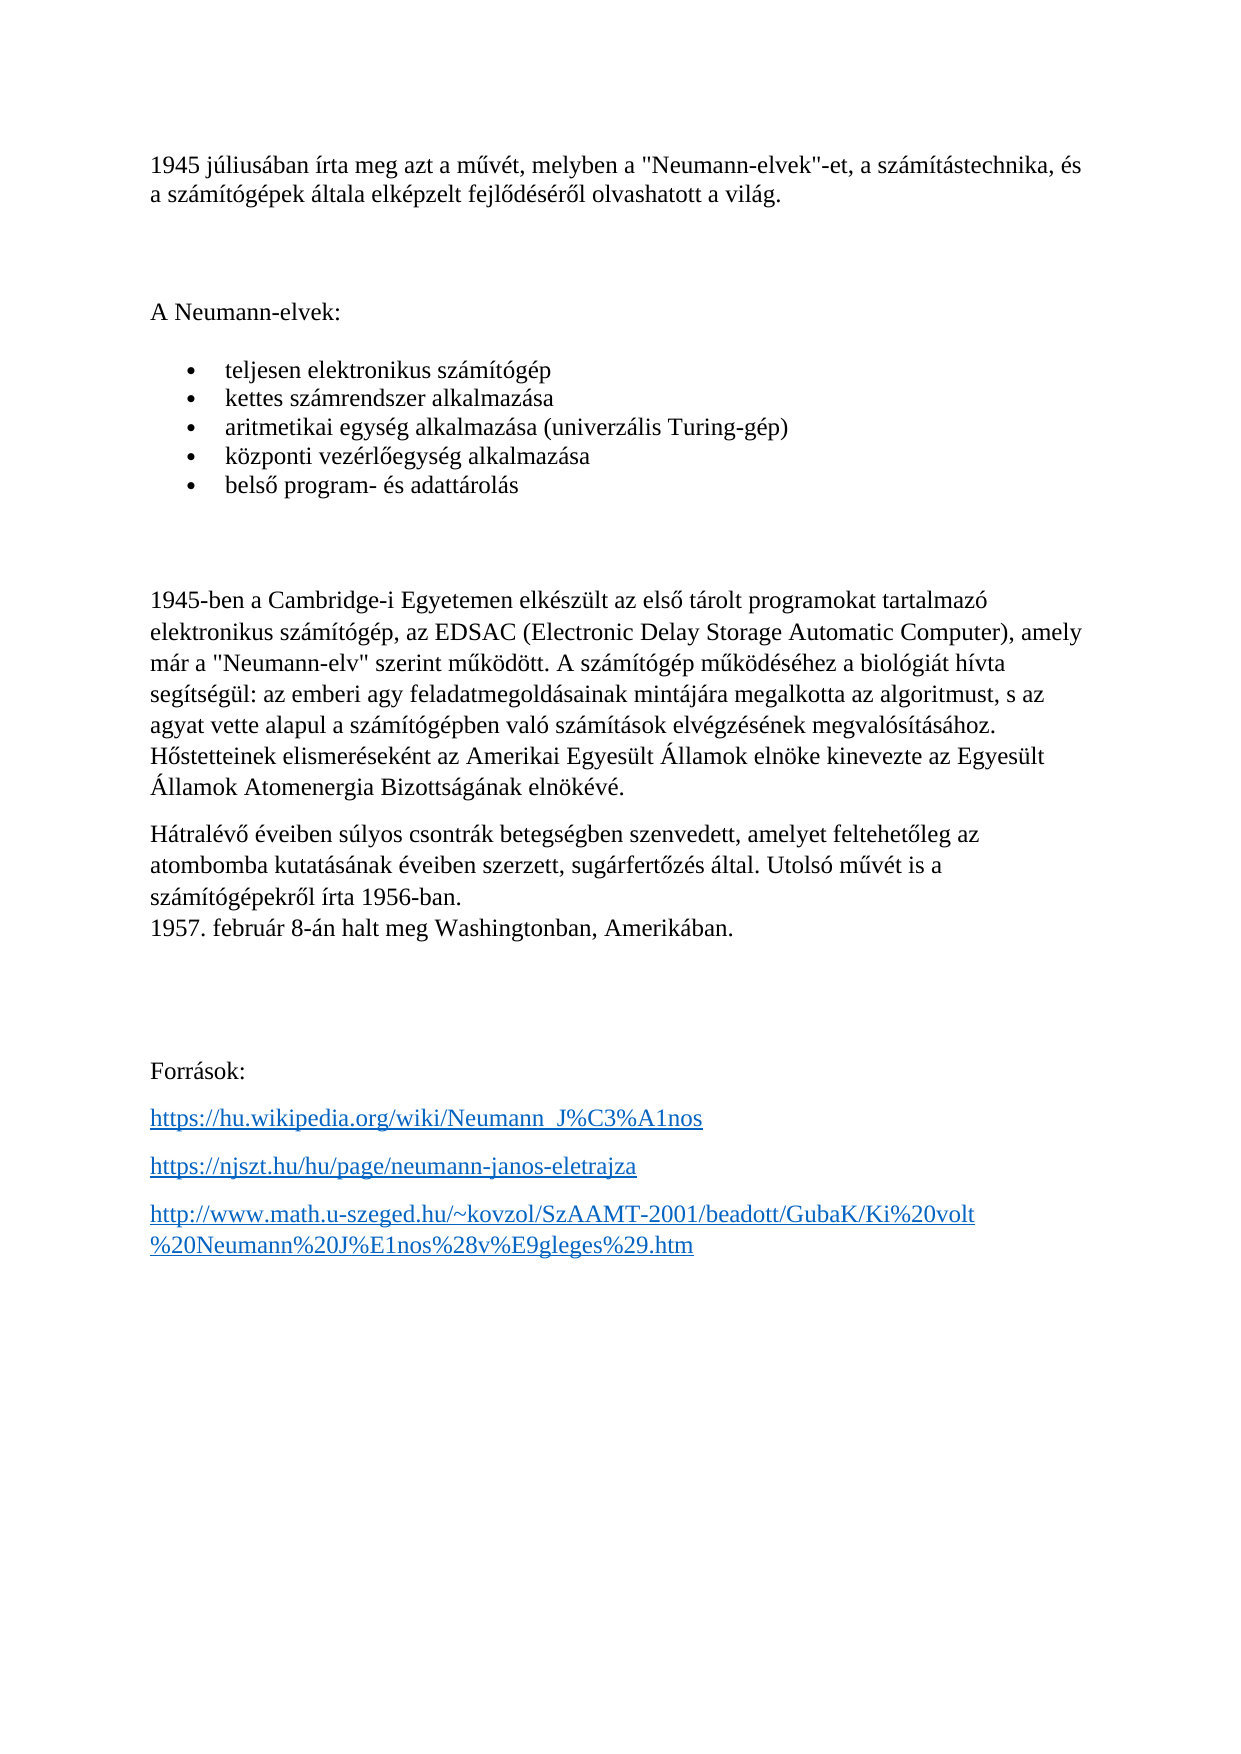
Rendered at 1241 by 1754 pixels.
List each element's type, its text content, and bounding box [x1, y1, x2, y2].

list teljesen elektronikus számítógép [187, 355, 1090, 383]
text http://www.math.u-szeged.hu/~kovzol/SzAAMT-2001/beadott/GubaK/Ki%20volt%20Neumann%20J%E1nos%28v%E9gleges%29.htm [150, 1199, 1090, 1259]
text https://njszt.hu/hu/page/neumann-janos-eletrajza [150, 1151, 1090, 1180]
list belső program- és adattárolás [187, 470, 1090, 498]
list kettes számrendszer alkalmazása [187, 383, 1090, 412]
text 1945-ben a Cambridge-i Egyetemen elkészült az első tárolt programokat tartalmazó elektronikus számítógép, az EDSAC (Electronic Delay Storage Automatic Computer), amely már a "Neumann-elv" szerint működött. A számítógép működéséhez a biológiát hívta segítségül: az emberi agy feladatmegoldásainak mintájára megalkotta az algoritmust, s az agyat vette alapul a számítógépben való számítások elvégzésének megvalósításához. Hőstetteinek elismeréseként az Amerikai Egyesült Államok elnöke kinevezte az Egyesült Államok Atomenergia Bizottságának elnökévé. [150, 586, 1090, 801]
text Hátralévő éveiben súlyos csontrák betegségben szenvedett, amelyet feltehetőleg az atombomba kutatásának éveiben szerzett, sugárfertőzés által. Utolsó művét is a számítógépekről írta 1956-ban. 1957. február 8-án halt meg Washingtonban, Amerikában. [150, 819, 1090, 941]
text A Neumann-elvek: [150, 297, 1090, 326]
list aritmetikai egység alkalmazása (univerzális Turing-gép) [187, 412, 1090, 441]
text https://hu.wikipedia.org/wiki/Neumann_J%C3%A1nos [150, 1103, 1090, 1132]
text 1945 júliusában írta meg azt a művét, melyben a "Neumann-elvek"-et, a számítástechnika, és a számítógépek általa elképzelt fejlődéséről olvashatott a világ. [150, 150, 1090, 207]
list központi vezérlőegység alkalmazása [187, 441, 1090, 470]
text Források: [150, 1056, 1090, 1084]
